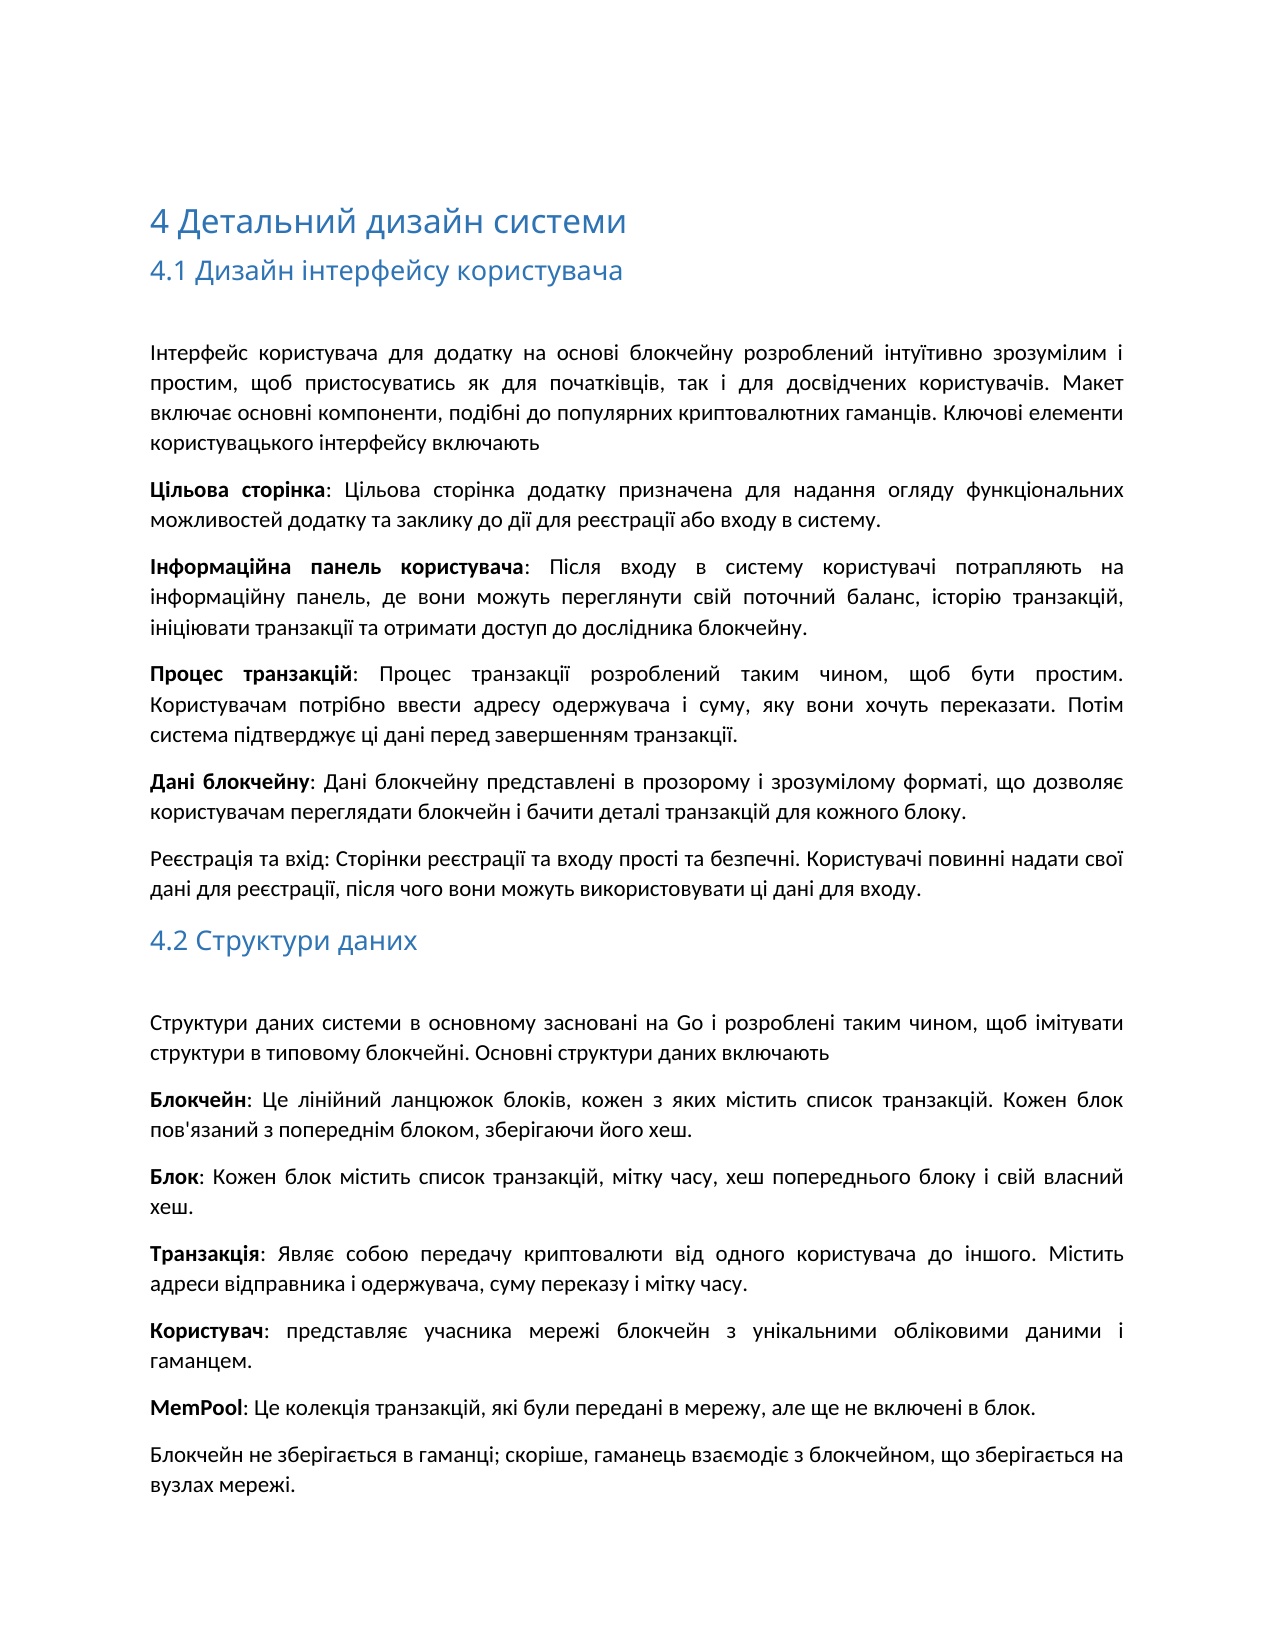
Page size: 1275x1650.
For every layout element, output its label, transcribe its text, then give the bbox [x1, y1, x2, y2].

text Інтерфейс користувача для додатку на основі блокчейну розроблений інтуїтивно зрозумілим і простим, щоб пристосуватись як для початківців, так і для досвідчених користувачів. Макет включає основні компоненти, подібні до популярних криптовалютних гаманців. Ключові елементи користувацького інтерфейсу включають [150, 338, 1125, 456]
text Блокчейн не зберігається в гаманці; скоріше, гаманець взаємодіє з блокчейном, що зберігається на вузлах мережі. [150, 1440, 1125, 1498]
text Процес транзакцій: Процес транзакції розроблений таким чином, щоб бути простим. Користувачам потрібно ввести адресу одержувача і суму, яку вони хочуть переказати. Потім система підтверджує ці дані перед завершенням транзакції. [150, 659, 1125, 748]
text Дані блокчейну: Дані блокчейну представлені в прозорому і зрозумілому форматі, що дозволяє користувачам переглядати блокчейн і бачити деталі транзакцій для кожного блоку. [150, 767, 1125, 825]
text Блокчейн: Це лінійний ланцюжок блоків, кожен з яких містить список транзакцій. Кожен блок пов'язаний з попереднім блоком, зберігаючи його хеш. [150, 1085, 1125, 1143]
subtitle 4.2 Структури даних [150, 921, 1125, 958]
text MemPool: Це колекція транзакцій, які були передані в мережу, але ще не включені в блок. [150, 1393, 1125, 1421]
subtitle 4.1 Дизайн інтерфейсу користувача [150, 251, 1125, 288]
text Транзакція: Являє собою передачу криптовалюти від одного користувача до іншого. Містить адреси відправника і одержувача, суму переказу і мітку часу. [150, 1239, 1125, 1297]
text Блок: Кожен блок містить список транзакцій, мітку часу, хеш попереднього блоку і свій власний хеш. [150, 1162, 1125, 1220]
subtitle 4 Детальний дизайн системи [150, 198, 1125, 243]
text Користувач: представляє учасника мережі блокчейн з унікальними обліковими даними і гаманцем. [150, 1316, 1125, 1374]
text Інформаційна панель користувача: Після входу в систему користувачі потрапляють на інформаційну панель, де вони можуть переглянути свій поточний баланс, історію транзакцій, ініціювати транзакції та отримати доступ до дослідника блокчейну. [150, 552, 1125, 641]
text Структури даних системи в основному засновані на Go і розроблені таким чином, щоб імітувати структури в типовому блокчейні. Основні структури даних включають [150, 1008, 1125, 1066]
text Реєстрація та вхід: Сторінки реєстрації та входу прості та безпечні. Користувачі повинні надати свої дані для реєстрації, після чого вони можуть використовувати ці дані для входу. [150, 844, 1125, 902]
text Цільова сторінка: Цільова сторінка додатку призначена для надання огляду функціональних можливостей додатку та заклику до дії для реєстрації або входу в систему. [150, 475, 1125, 533]
